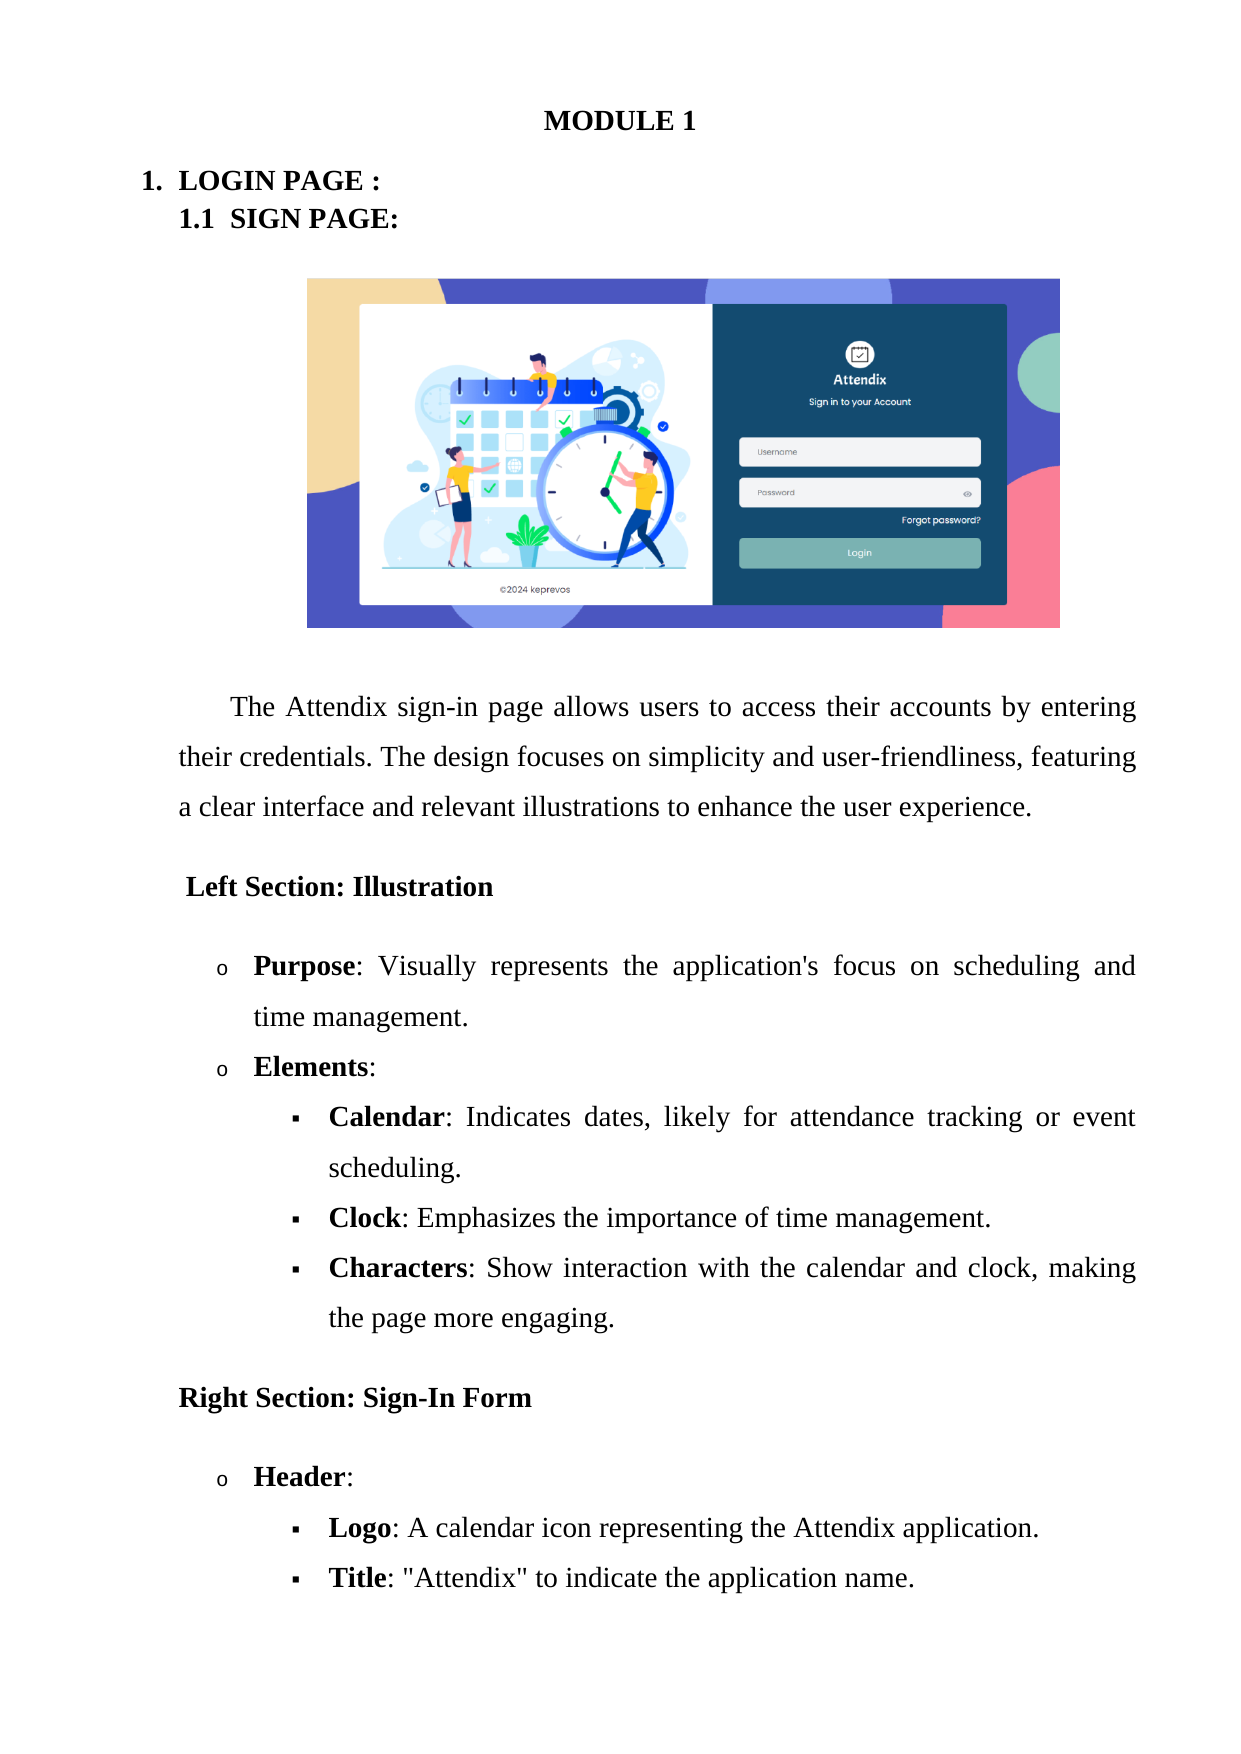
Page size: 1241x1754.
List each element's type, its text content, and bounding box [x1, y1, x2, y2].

text MODULE 1 [103, 103, 1137, 137]
list Header: [216, 1459, 1137, 1493]
list SIGN PAGE: [178, 201, 1137, 235]
list Calendar: Indicates dates, likely for attendance tracking or event scheduling. [291, 1099, 1137, 1183]
list Title: "Attendix" to indicate the application name. [291, 1560, 1137, 1594]
list Clock: Emphasizes the importance of time management. [291, 1200, 1137, 1233]
list Elements: [216, 1049, 1137, 1083]
list LOGIN PAGE : [141, 163, 1137, 196]
text Left Section: Illustration [103, 869, 1137, 902]
list Purpose: Visually represents the application's focus on scheduling and time management. [216, 948, 1137, 1032]
picture [307, 278, 1060, 628]
list Logo: A calendar icon representing the Attendix application. [291, 1510, 1137, 1543]
text Right Section: Sign-In Form [141, 1380, 1137, 1414]
list Characters: Show interaction with the calendar and clock, making the page more engaging. [291, 1250, 1137, 1334]
text The Attendix sign-in page allows users to access their accounts by entering their credentials. The design focuses on simplicity and user-friendliness, featuring a clear interface and relevant illustrations to enhance the user experience. [178, 689, 1137, 823]
